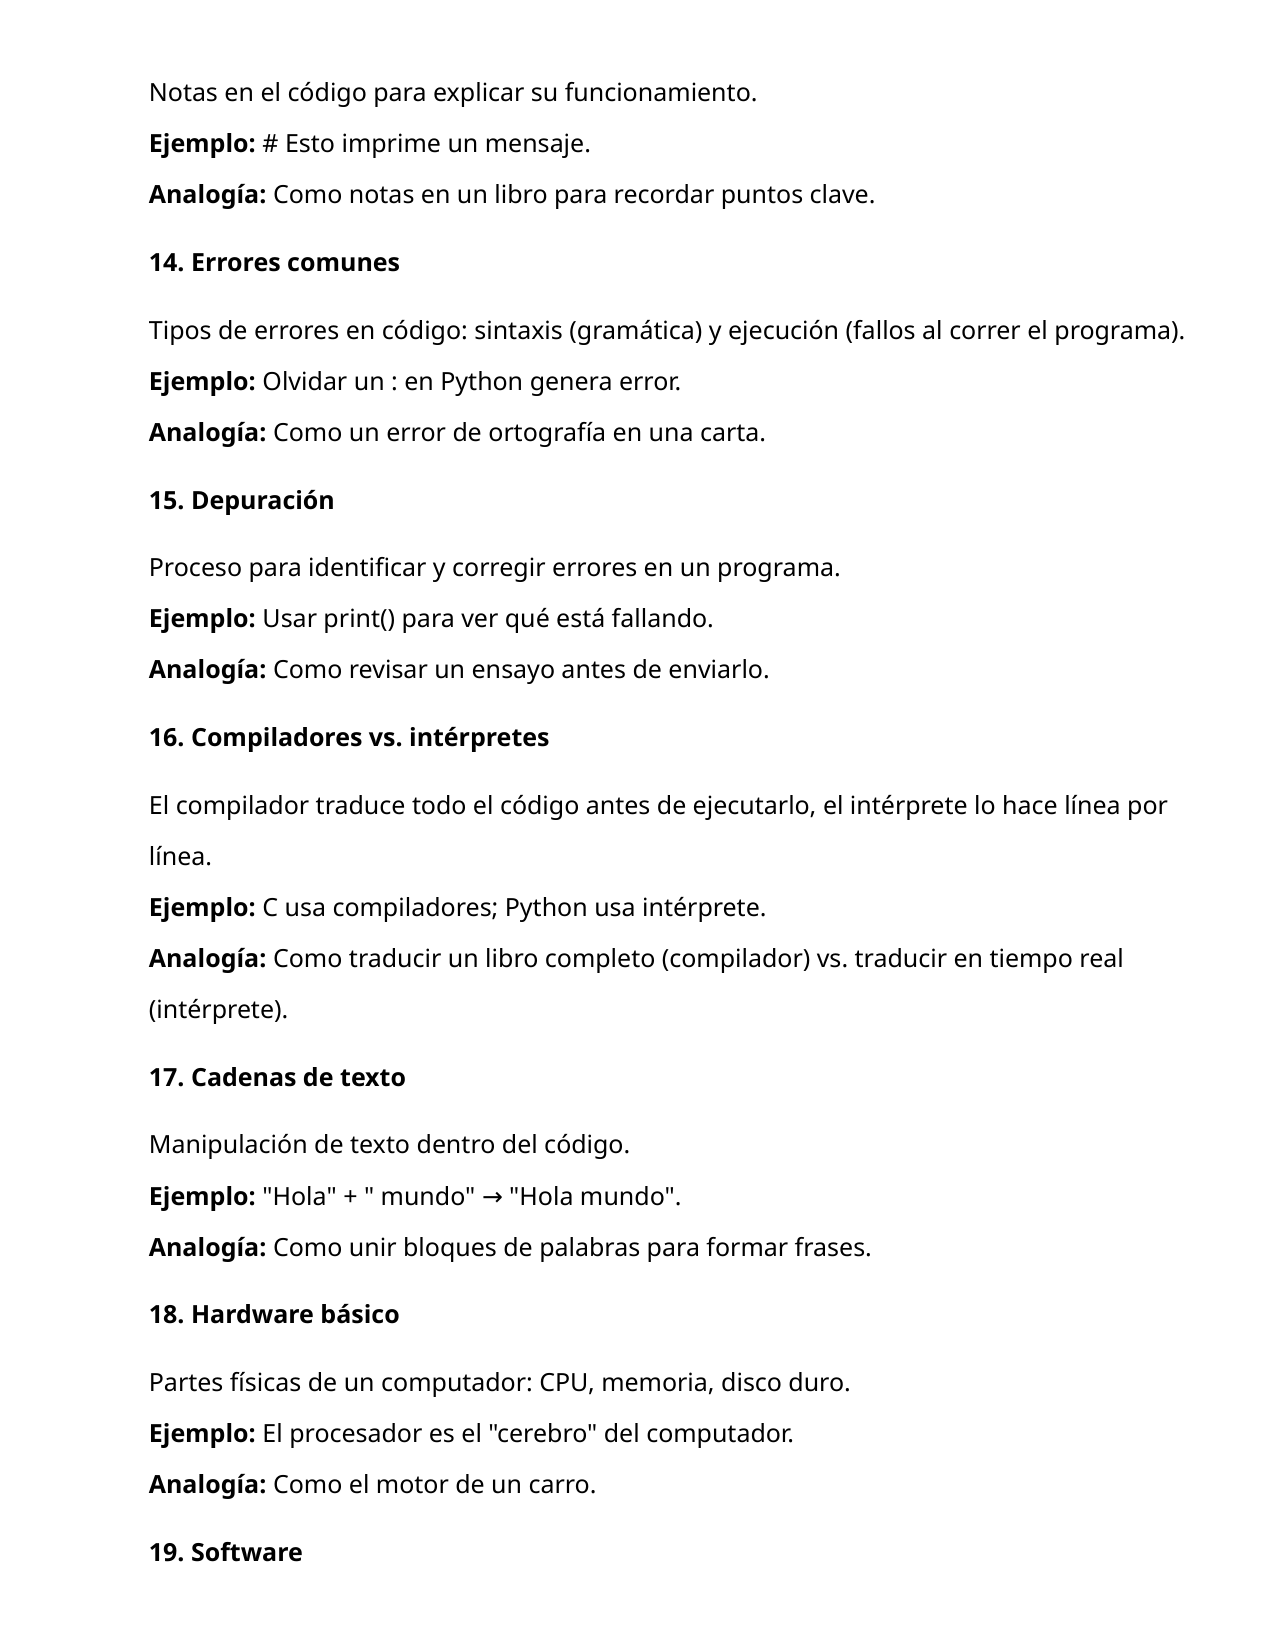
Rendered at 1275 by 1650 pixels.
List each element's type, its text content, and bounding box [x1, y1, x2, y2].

text Manipulación de texto dentro del código. Ejemplo: "Hola" + " mundo" → "Hola mundo". Analogía: Como unir bloques de palabras para formar frases. [149, 1127, 1200, 1263]
text 17. Cadenas de texto [149, 1059, 1200, 1093]
text Proceso para identificar y corregir errores en un programa. Ejemplo: Usar print() para ver qué está fallando. Analogía: Como revisar un ensayo antes de enviarlo. [149, 550, 1200, 686]
text 19. Software [149, 1534, 1200, 1568]
text Notas en el código para explicar su funcionamiento. Ejemplo: # Esto imprime un mensaje. Analogía: Como notas en un libro para recordar puntos clave. [149, 75, 1200, 211]
text Partes físicas de un computador: CPU, memoria, disco duro. Ejemplo: El procesador es el "cerebro" del computador. Analogía: Como el motor de un carro. [149, 1364, 1200, 1501]
text 14. Errores comunes [149, 245, 1200, 279]
text El compilador traduce todo el código antes de ejecutarlo, el intérprete lo hace línea por línea. Ejemplo: C usa compiladores; Python usa intérprete. Analogía: Como traducir un libro completo (compilador) vs. traducir en tiempo real (intérprete). [149, 787, 1200, 1026]
text 15. Depuración [149, 482, 1200, 516]
text 18. Hardware básico [149, 1297, 1200, 1331]
text Tipos de errores en código: sintaxis (gramática) y ejecución (fallos al correr el programa). Ejemplo: Olvidar un : en Python genera error. Analogía: Como un error de ortografía en una carta. [149, 312, 1200, 449]
text 16. Compiladores vs. intérpretes [149, 720, 1200, 754]
